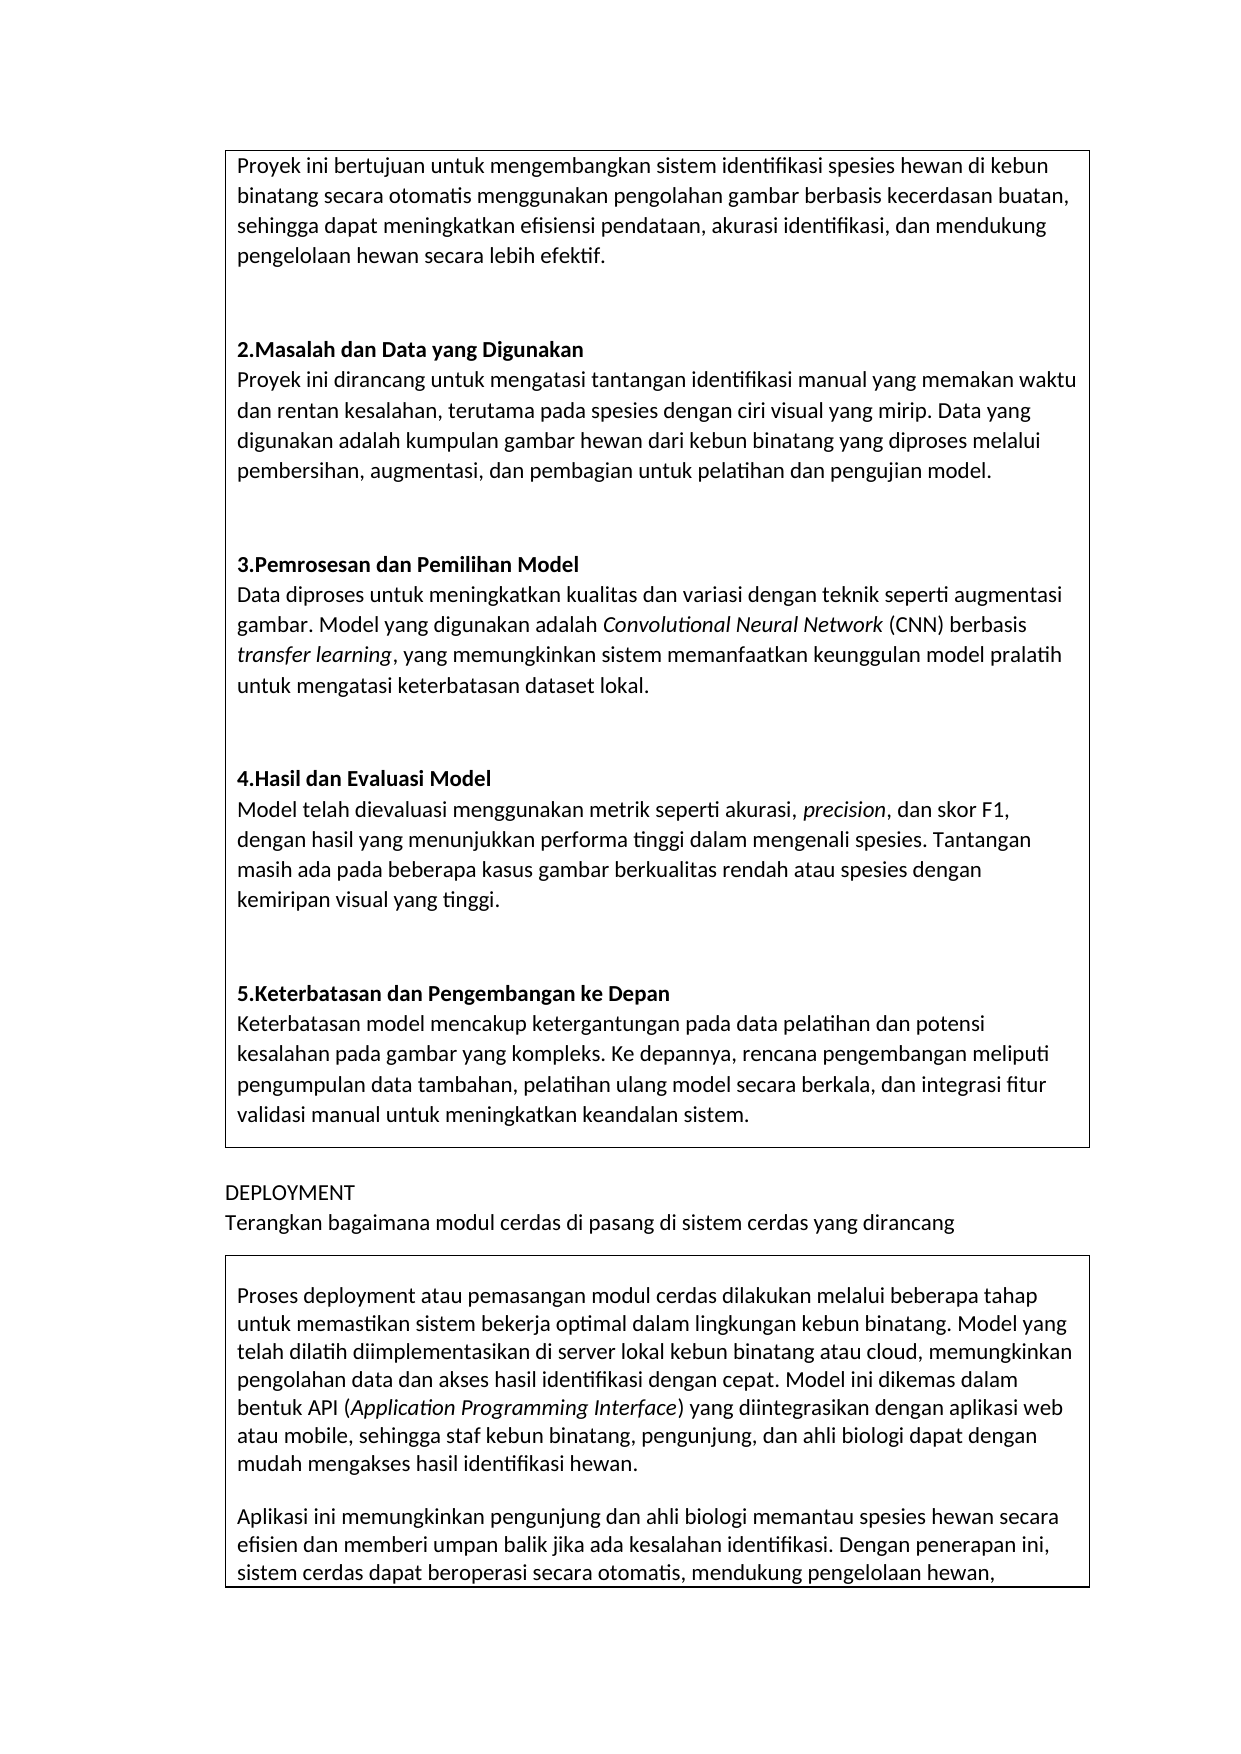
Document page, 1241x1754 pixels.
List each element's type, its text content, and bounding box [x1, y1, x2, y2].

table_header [226, 1256, 1089, 1586]
text Terangkan bagaimana modul cerdas di pasang di sistem cerdas yang dirancang [225, 1208, 1090, 1236]
text DEPLOYMENT [225, 1178, 1090, 1206]
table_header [226, 151, 1089, 1147]
